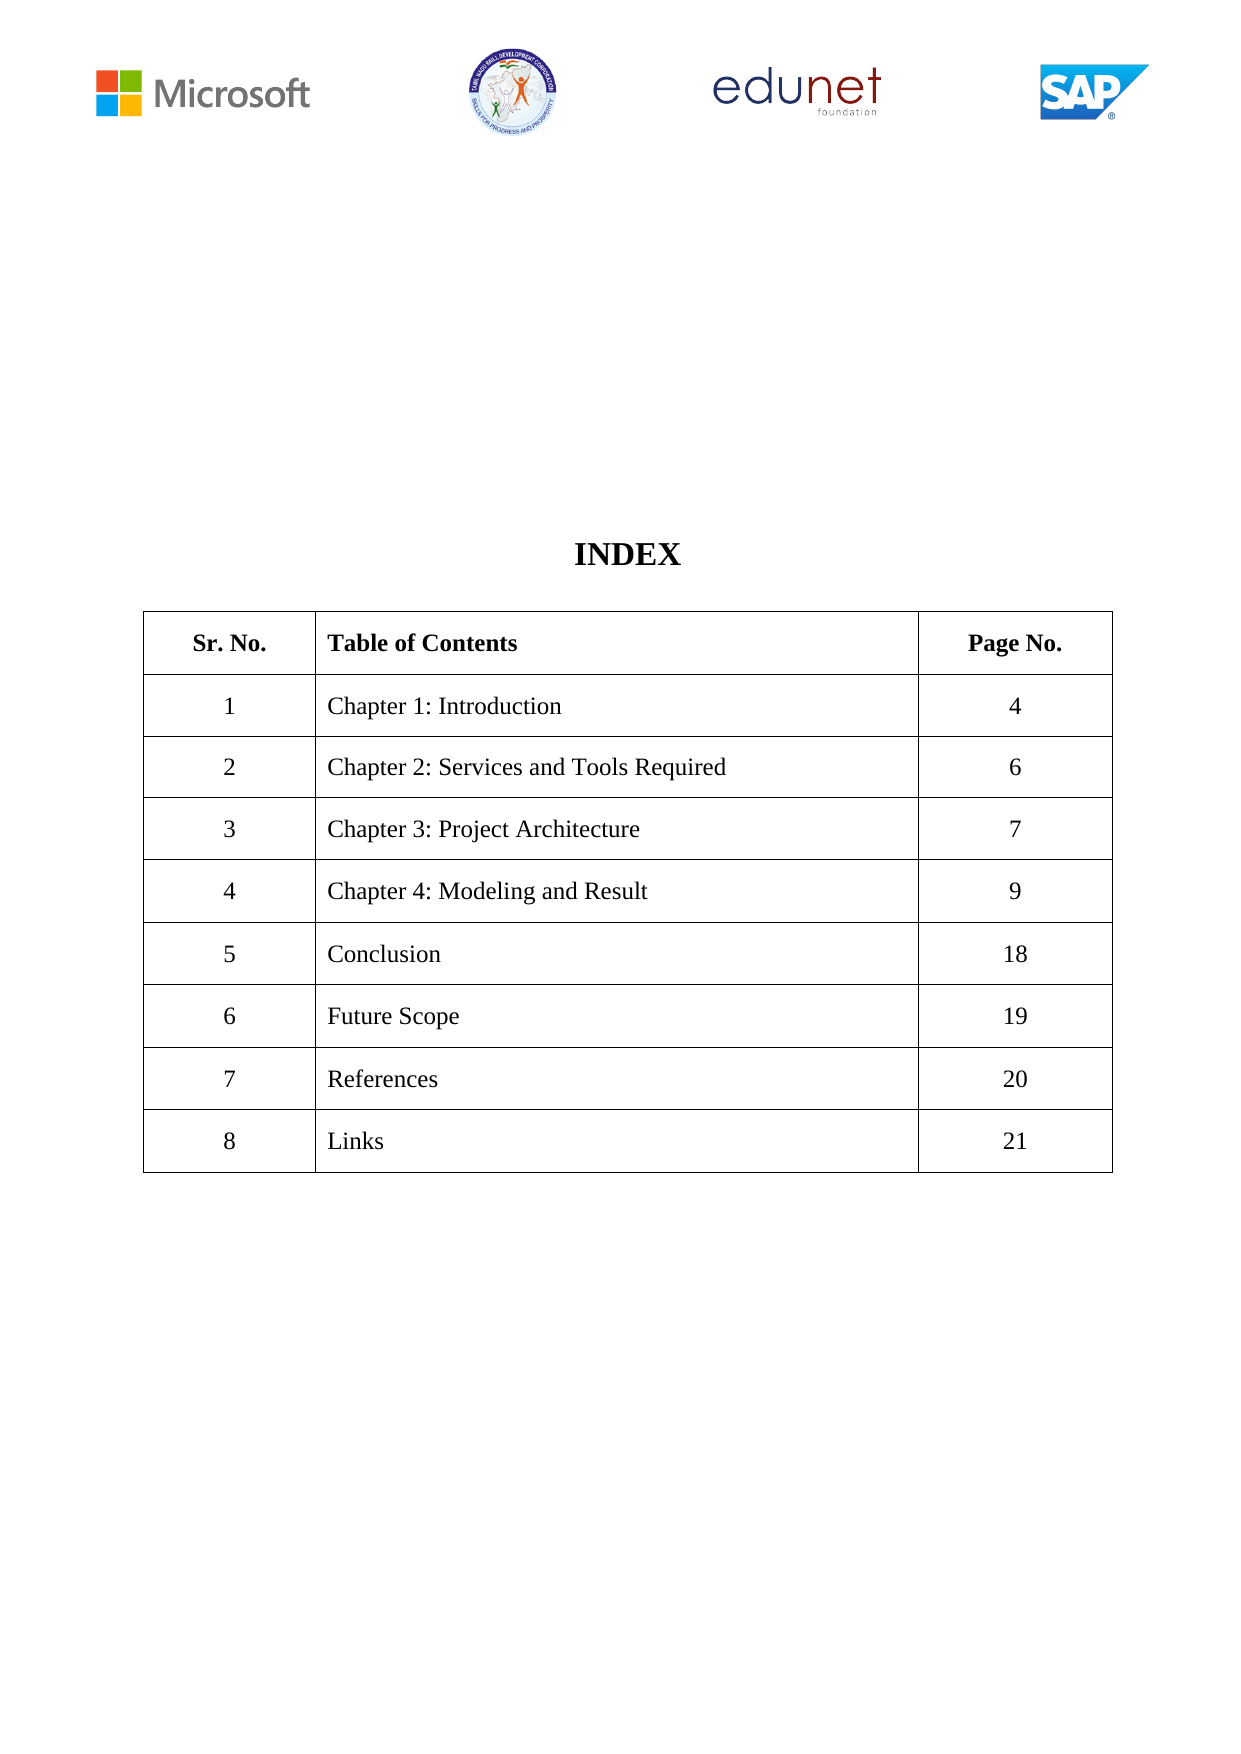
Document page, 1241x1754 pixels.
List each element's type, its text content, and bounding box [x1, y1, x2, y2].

table_cell 7 [919, 798, 1112, 859]
table_cell Chapter 3: Project Architecture [316, 798, 918, 859]
picture [91, 65, 316, 121]
table_cell 3 [144, 798, 315, 859]
table_cell 1 [144, 675, 315, 736]
table_cell Chapter 1: Introduction [316, 675, 918, 736]
table_cell Links [316, 1110, 918, 1172]
table_cell Future Scope [316, 985, 918, 1047]
table_cell 4 [144, 860, 315, 922]
table_cell 7 [144, 1048, 315, 1109]
table_cell 5 [144, 923, 315, 984]
table_header Table of Contents [316, 612, 918, 673]
table_cell 21 [919, 1110, 1112, 1172]
table_cell 8 [144, 1110, 315, 1172]
table_cell 2 [144, 737, 315, 797]
table_cell Chapter 2: Services and Tools Required [316, 737, 918, 797]
table_cell 20 [919, 1048, 1112, 1109]
picture [466, 45, 558, 137]
table_cell Conclusion [316, 923, 918, 984]
table_cell 4 [919, 675, 1112, 736]
table_cell Chapter 4: Modeling and Result [316, 860, 918, 922]
table_cell 18 [919, 923, 1112, 984]
picture [1039, 63, 1151, 121]
picture [706, 60, 889, 122]
table_cell 9 [919, 860, 1112, 922]
table_header Sr. No. [144, 612, 315, 673]
table_cell 6 [919, 737, 1112, 797]
table_cell 6 [144, 985, 315, 1047]
table_header Page No. [919, 612, 1112, 673]
text INDEX [150, 534, 1105, 573]
table_cell 19 [919, 985, 1112, 1047]
table_cell References [316, 1048, 918, 1109]
